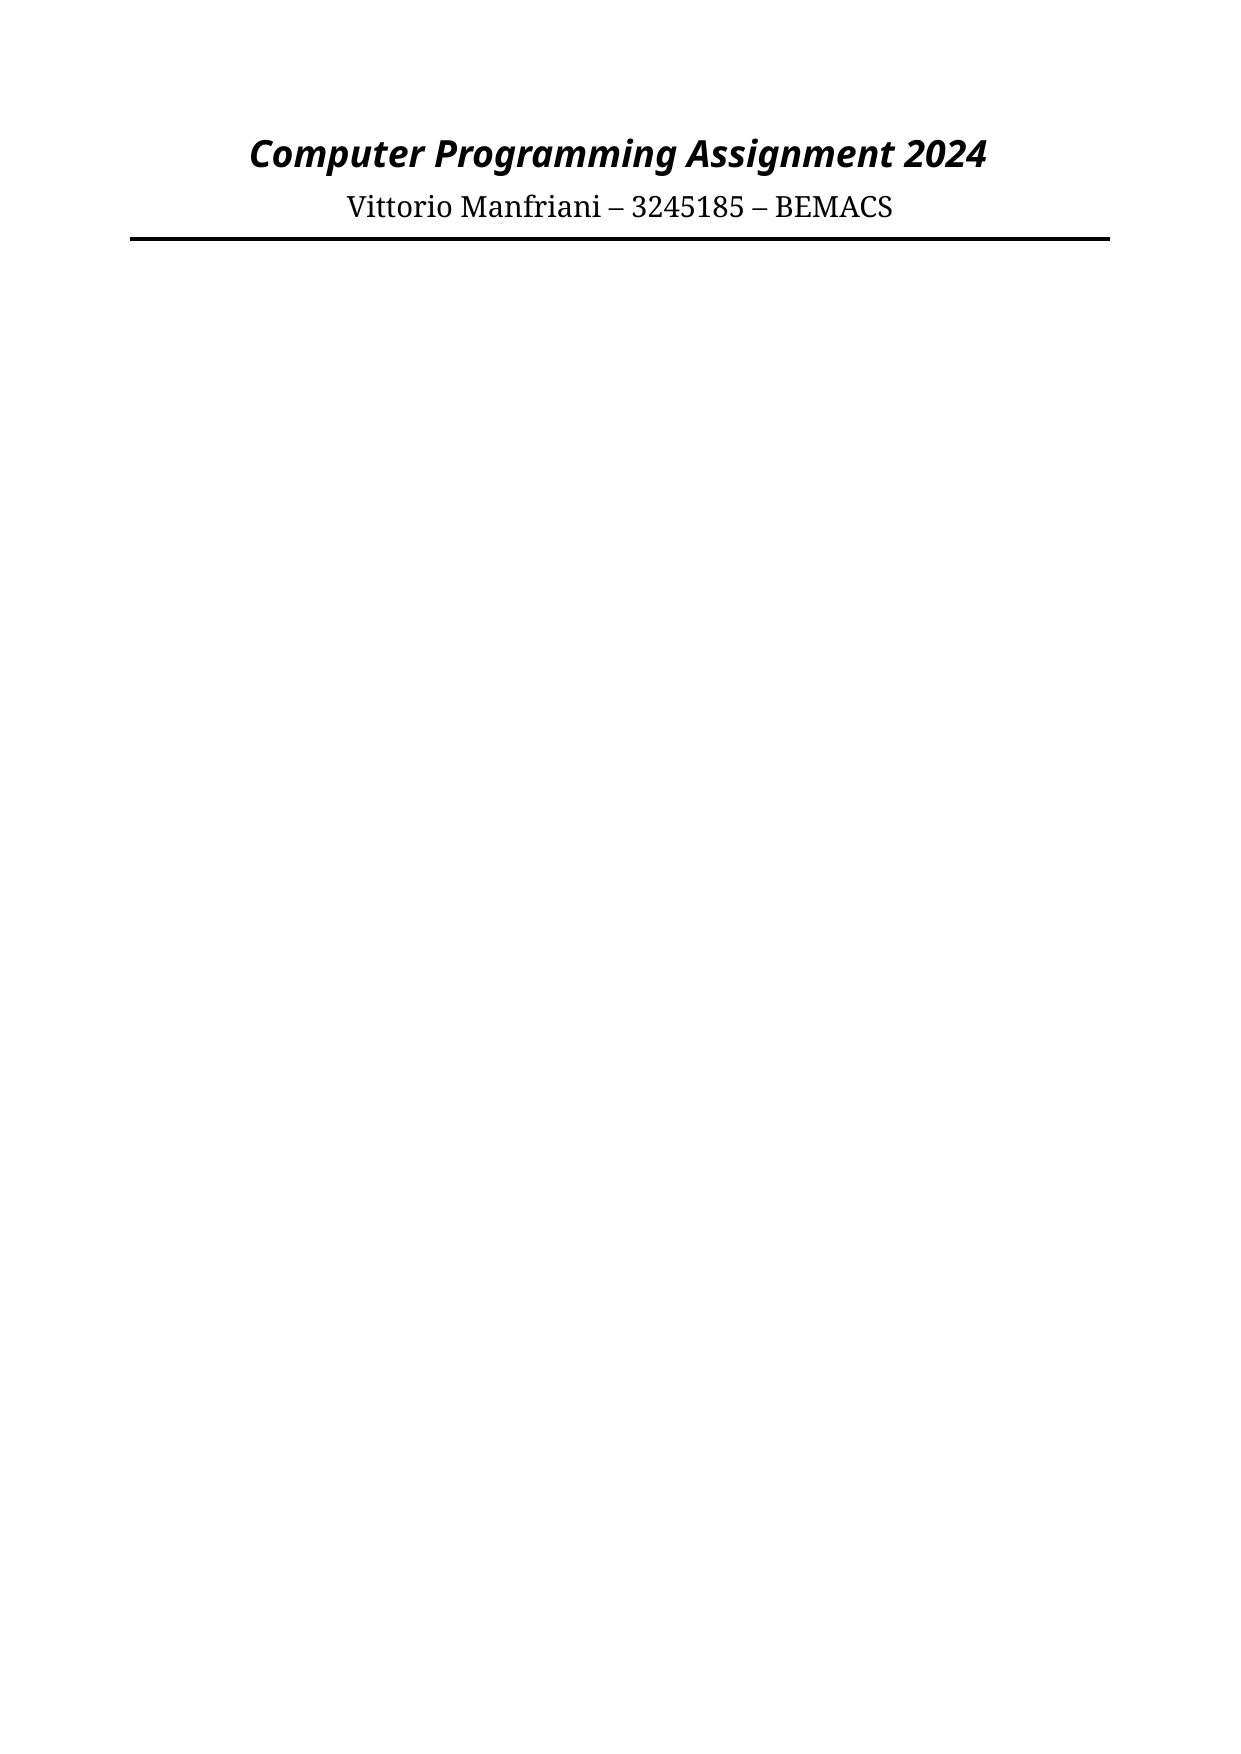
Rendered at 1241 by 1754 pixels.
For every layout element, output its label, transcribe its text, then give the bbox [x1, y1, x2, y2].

text Vittorio Manfriani – 3245185 – BEMACS [75, 186, 1165, 226]
text Computer Programming Assignment 2024 [75, 128, 1165, 179]
